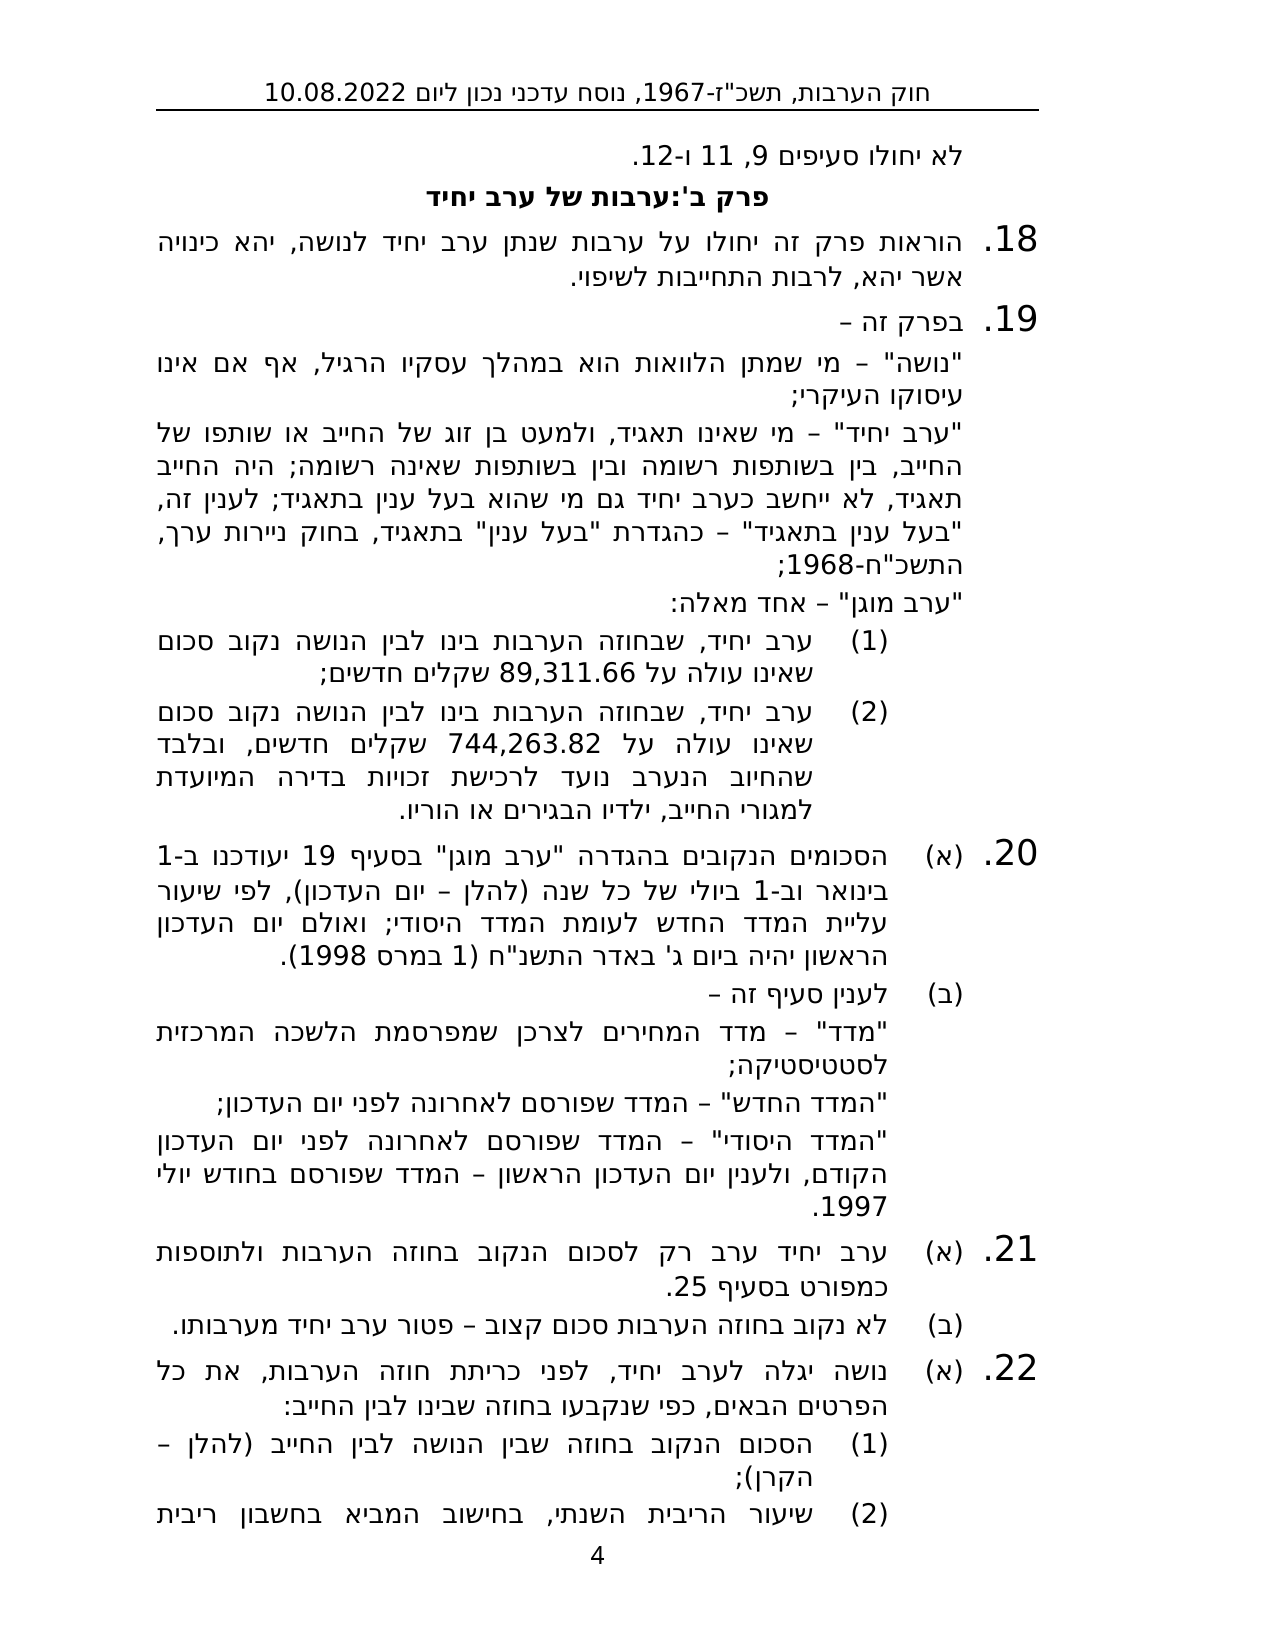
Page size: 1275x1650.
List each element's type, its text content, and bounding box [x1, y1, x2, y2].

text פרק ב':ערבות של ערב יחיד [156, 262, 1039, 294]
text 20. (א) הסכומים הנקובים בהגדרה "ערב מוגן" בסעיף 19 יעודכנו ב-1 בינואר וב-1 ביולי של כל שנה (להלן – יום העדכון), לפי שיעור עליית המדד החדש לעומת המדד היסודי; ואולם יום העדכון הראשון יהיה ביום ג' באדר התשנ"ח (1 במרס 1998). [156, 914, 1039, 1053]
text 17. ערבות לחיוב שתקפו פגום רק מבחינת כשרותו או ייצוגו של החייב יראוה כהתחייבות לשיפוי; על התחייבות לשיפוי בשל אי-קיום חיוב כאמור לא יחולו סעיפים 9, 11 ו-12. [156, 147, 1039, 254]
text 19. בפרק זה – [156, 380, 1039, 421]
text 21. (א) ערב יחיד ערב רק לסכום הנקוב בחוזה הערבות ולתוספות כמפורט בסעיף 25. [156, 1310, 1039, 1384]
text 18. הוראות פרק זה יחולו על ערבות שנתן ערב יחיד לנושה, יהא כינויה אשר יהא, לרבות התחייבות לשיפוי. [156, 300, 1039, 374]
text "נושה" – מי שמתן הלוואות הוא במהלך עסקיו הרגיל, אף אם אינו עיסוקו העיקרי; [156, 428, 964, 493]
text (1) ערב יחיד, שבחוזה הערבות בינו לבין הנושה נקוב סכום שאינו עולה על 89,311.66 שקלים חדשים; [156, 706, 889, 771]
text (ב) לענין סעיף זה – [156, 1060, 964, 1091]
text "ערב יחיד" – מי שאינו תאגיד, ולמעט בן זוג של החייב או שותפו של החייב, בין בשותפות רשומה ובין בשותפות שאינה רשומה; היה החייב תאגיד, לא ייחשב כערב יחיד גם מי שהוא בעל ענין בתאגיד; לענין זה, "בעל ענין בתאגיד" – כהגדרת "בעל ענין" בתאגיד, בחוק ניירות ערך, התשכ"ח-1968; [156, 499, 964, 662]
text (2) ערב יחיד, שבחוזה הערבות בינו לבין הנושה נקוב סכום שאינו עולה על 744,263.82 שקלים חדשים, ובלבד שהחיוב הנערב נועד לרכישת זכויות בדירה המיועדת למגורי החייב, ילדיו הבגירים או הוריו. [156, 777, 889, 907]
text "ערב מוגן" – אחד מאלה: [156, 668, 964, 700]
text "המדד החדש" – המדד שפורסם לאחרונה לפני יום העדכון; [156, 1169, 889, 1200]
text "המדד היסודי" – המדד שפורסם לאחרונה לפני יום העדכון הקודם, ולענין יום העדכון הראשון – המדד שפורסם בחודש יולי 1997. [156, 1207, 889, 1304]
text "מדד" – מדד המחירים לצרכן שמפרסמת הלשכה המרכזית לסטטיסטיקה; [156, 1098, 889, 1162]
text (ב) לא נקוב בחוזה הערבות סכום קצוב – פטור ערב יחיד מערבותו. [156, 1391, 964, 1422]
text 22. (א) נושה יגלה לערב יחיד, לפני כריתת חוזה הערבות, את כל הפרטים הבאים, כפי שנקבעו בחוזה שבינו לבין החייב: [156, 1429, 1039, 1503]
